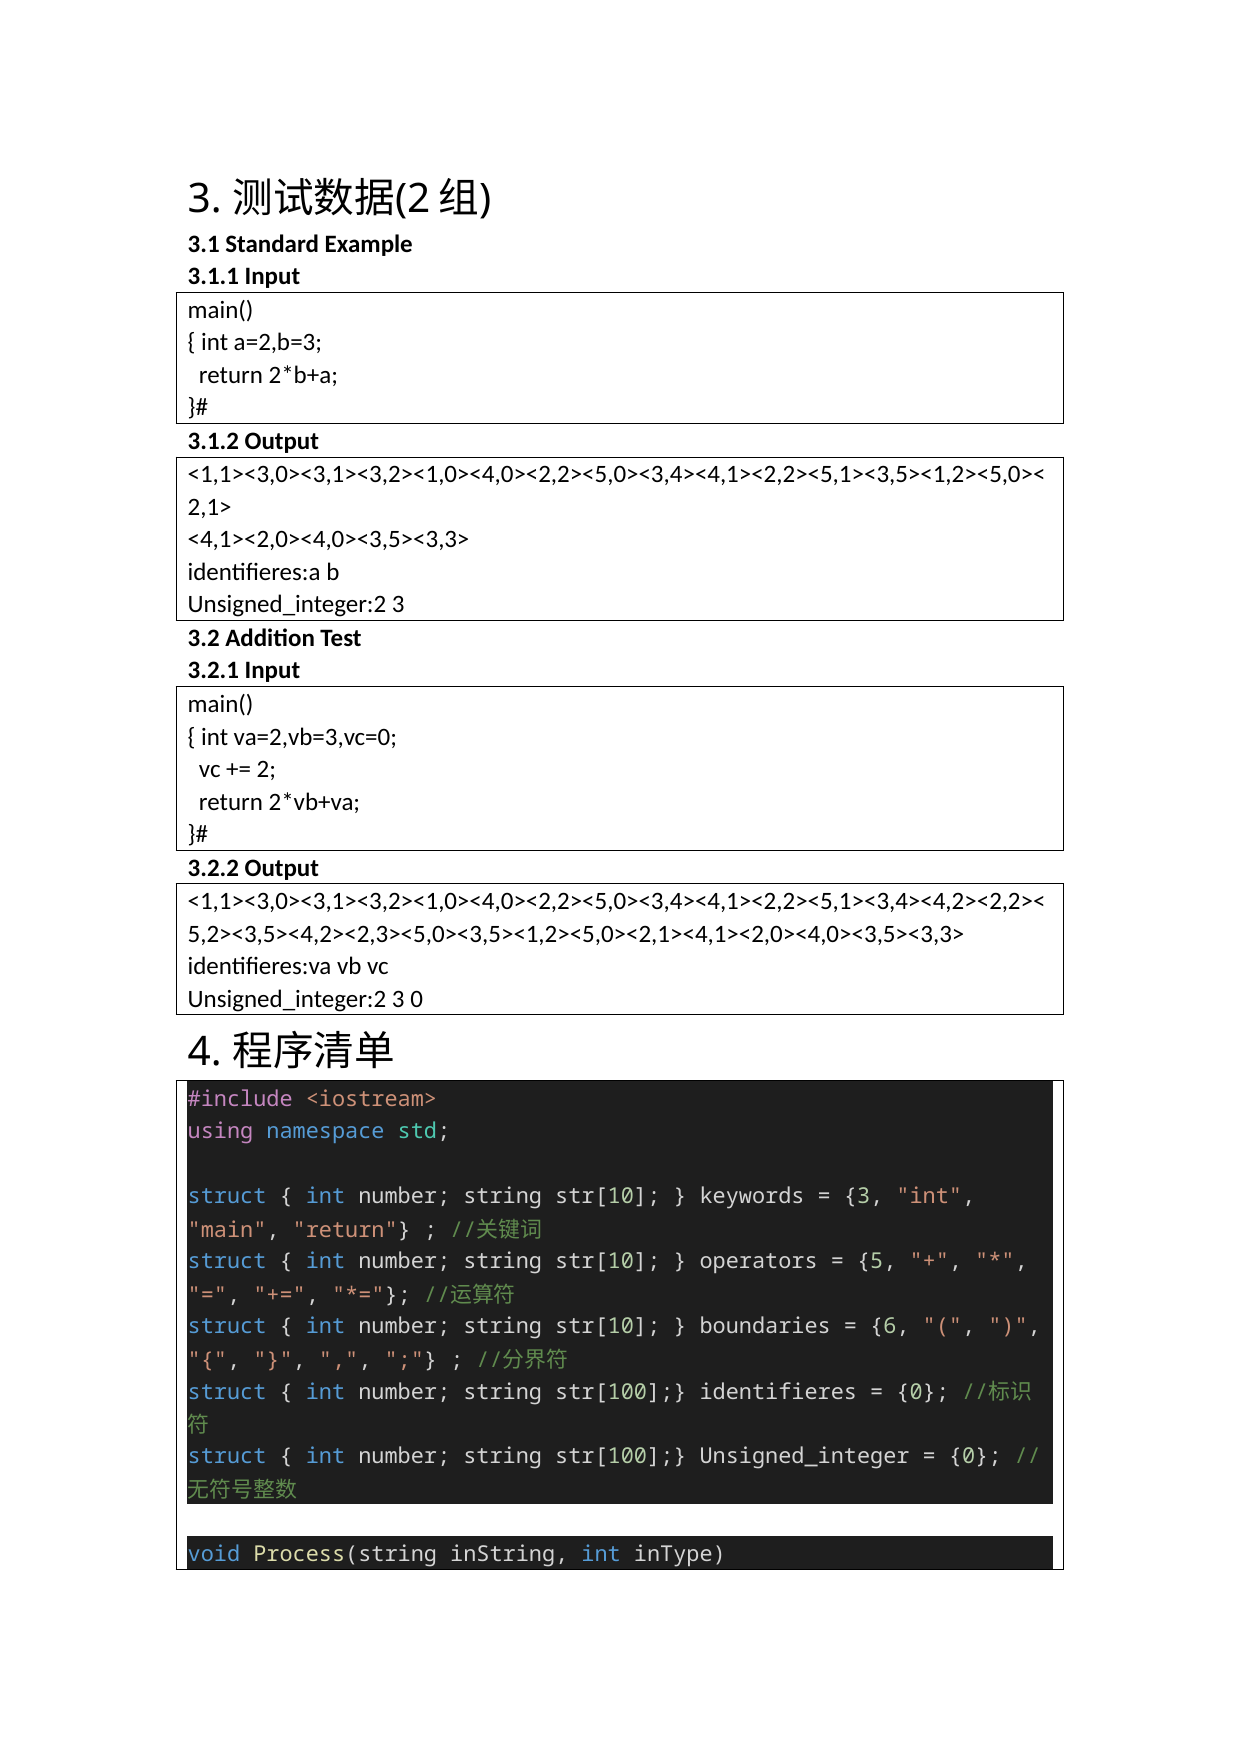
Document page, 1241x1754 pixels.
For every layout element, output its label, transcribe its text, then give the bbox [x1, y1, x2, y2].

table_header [177, 1081, 1063, 1569]
text 3.1.2 Output [187, 424, 1053, 457]
text 3.1 Standard Example [187, 227, 1053, 259]
table_header <1,1><3,0><3,1><3,2><1,0><4,0><2,2><5,0><3,4><4,1><2,2><5,1><3,4><4,2><2,2><5,2><3,5><4,2><2,3><5,0><3,5><1,2><5,0><2,1><4,1><2,0><4,0><3,5><3,3> identifieres:va vb vc Unsigned_integer:2 3 0 [177, 884, 1063, 1014]
text 3. 测试数据(2组) [187, 162, 1053, 227]
table_header main() { int a=2,b=3; return 2*b+a; }# [177, 293, 1063, 423]
text 4. 程序清单 [187, 1015, 1053, 1080]
table_header main() { int va=2,vb=3,vc=0; vc += 2; return 2*vb+va; }# [177, 687, 1063, 850]
text 3.2 Addition Test [187, 621, 1053, 654]
text 3.2.2 Output [187, 851, 1053, 883]
text 3.1.1 Input [187, 259, 1053, 292]
text 3.2.1 Input [187, 654, 1053, 686]
table_header <1,1><3,0><3,1><3,2><1,0><4,0><2,2><5,0><3,4><4,1><2,2><5,1><3,5><1,2><5,0><2,1> <4,1><2,0><4,0><3,5><3,3> identifieres:a b Unsigned_integer:2 3 [177, 458, 1063, 620]
